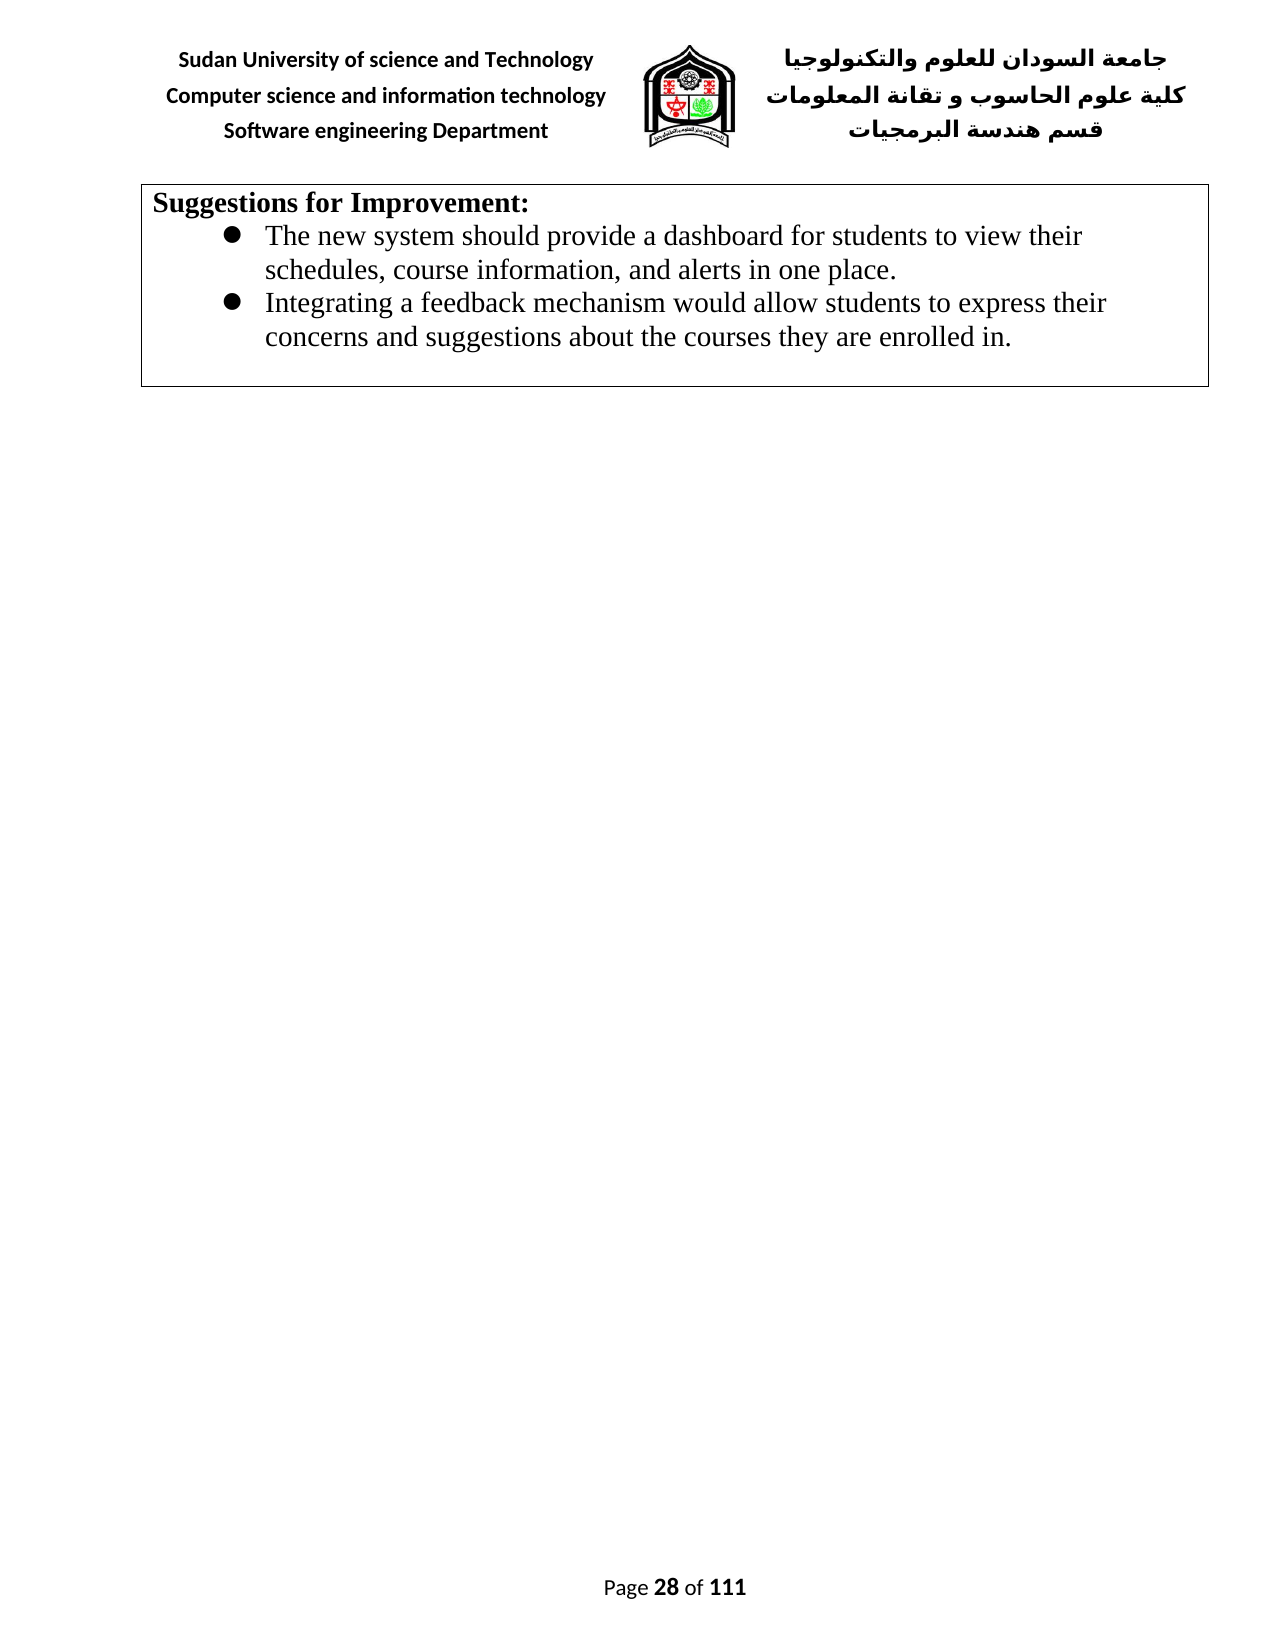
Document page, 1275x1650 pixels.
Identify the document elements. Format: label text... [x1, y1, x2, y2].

picture [643, 45, 736, 148]
